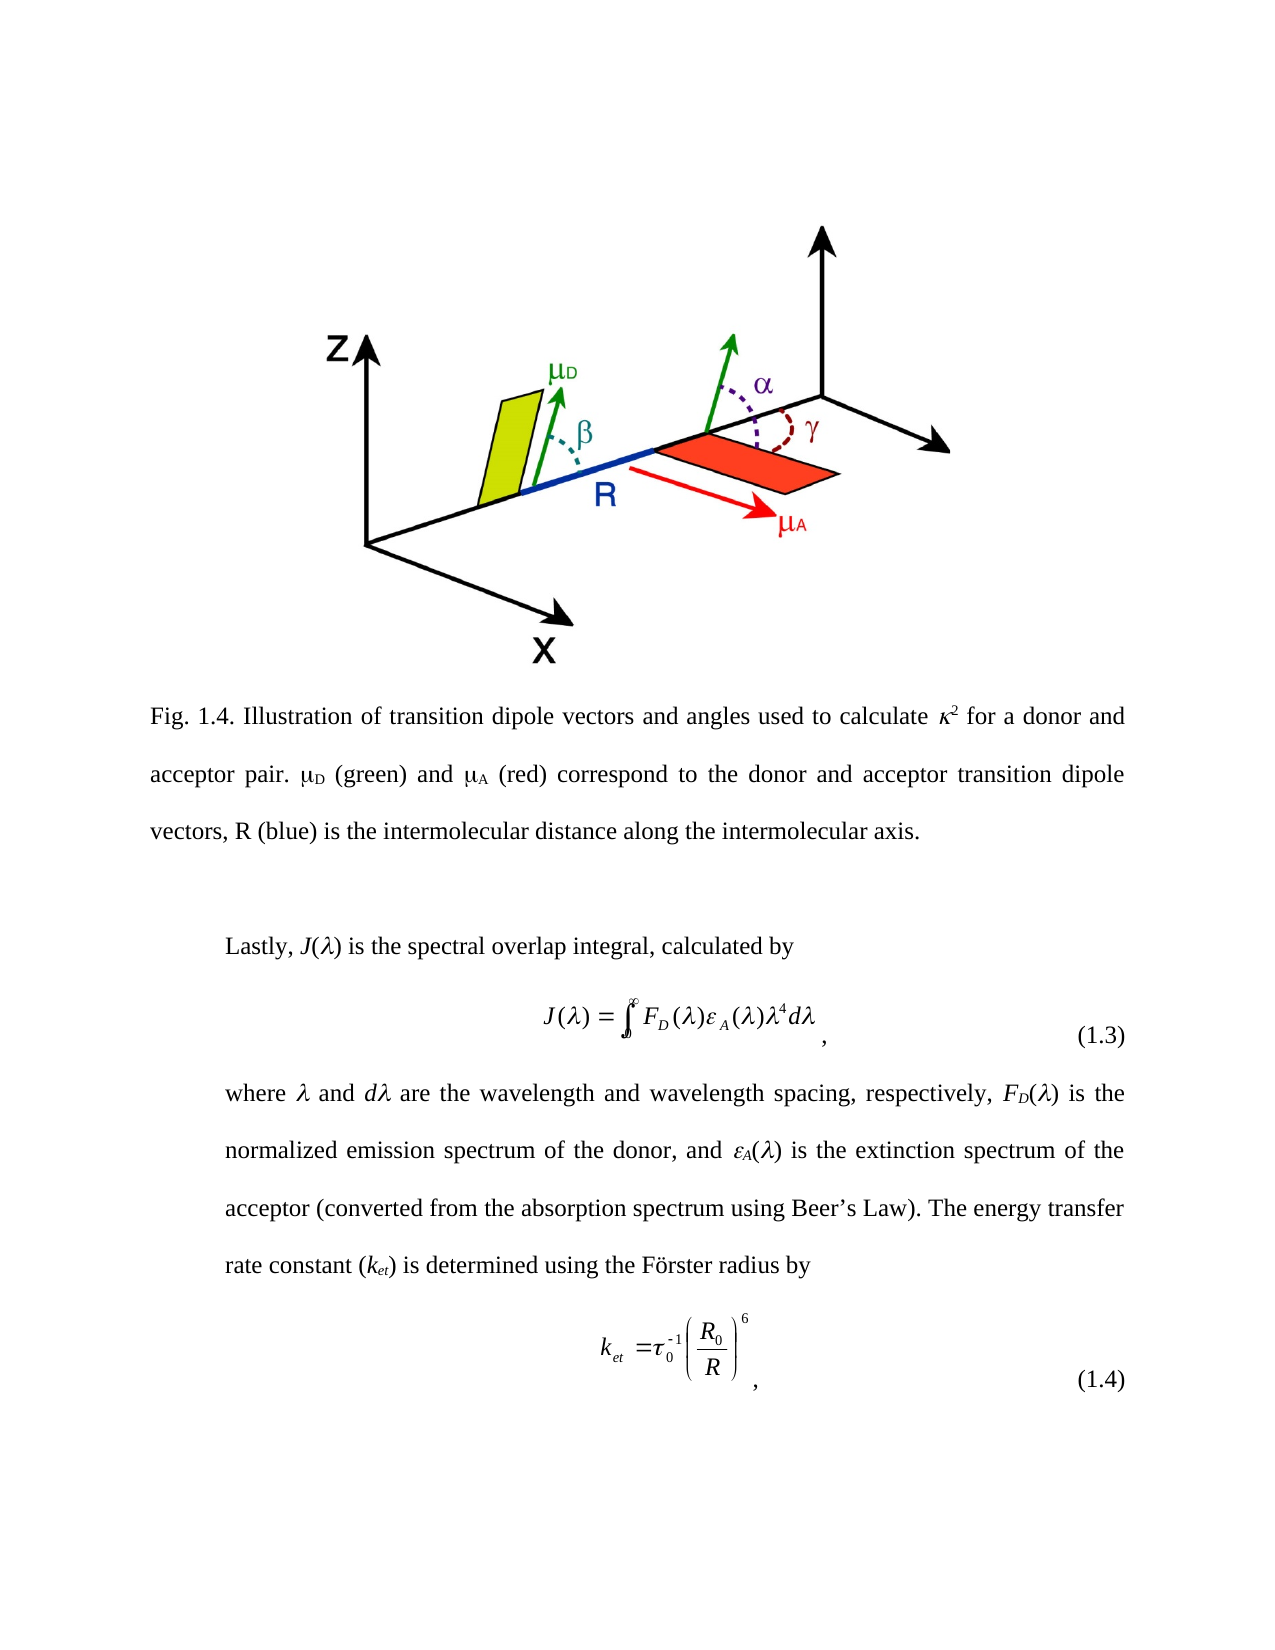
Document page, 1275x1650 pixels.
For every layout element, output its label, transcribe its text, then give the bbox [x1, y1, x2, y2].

text where  and d are the wavelength and wavelength spacing, respectively, FD() is the normalized emission spectrum of the donor, and A() is the extinction spectrum of the acceptor (converted from the absorption spectrum using Beer’s Law). The energy transfer rate constant (ket) is determined using the Förster radius by [225, 1078, 1125, 1279]
picture [325, 150, 951, 674]
text Fig. 1.4. Illustration of transition dipole vectors and angles used to calculate 2 for a donor and acceptor pair. D (green) and A (red) correspond to the donor and acceptor transition dipole vectors, R (blue) is the intermolecular distance along the intermolecular axis. [150, 701, 1125, 845]
text , (1.3) [150, 989, 1125, 1049]
text Lastly, J() is the spectral overlap integral, calculated by [150, 931, 1125, 960]
text , (1.4) [150, 1308, 1125, 1392]
